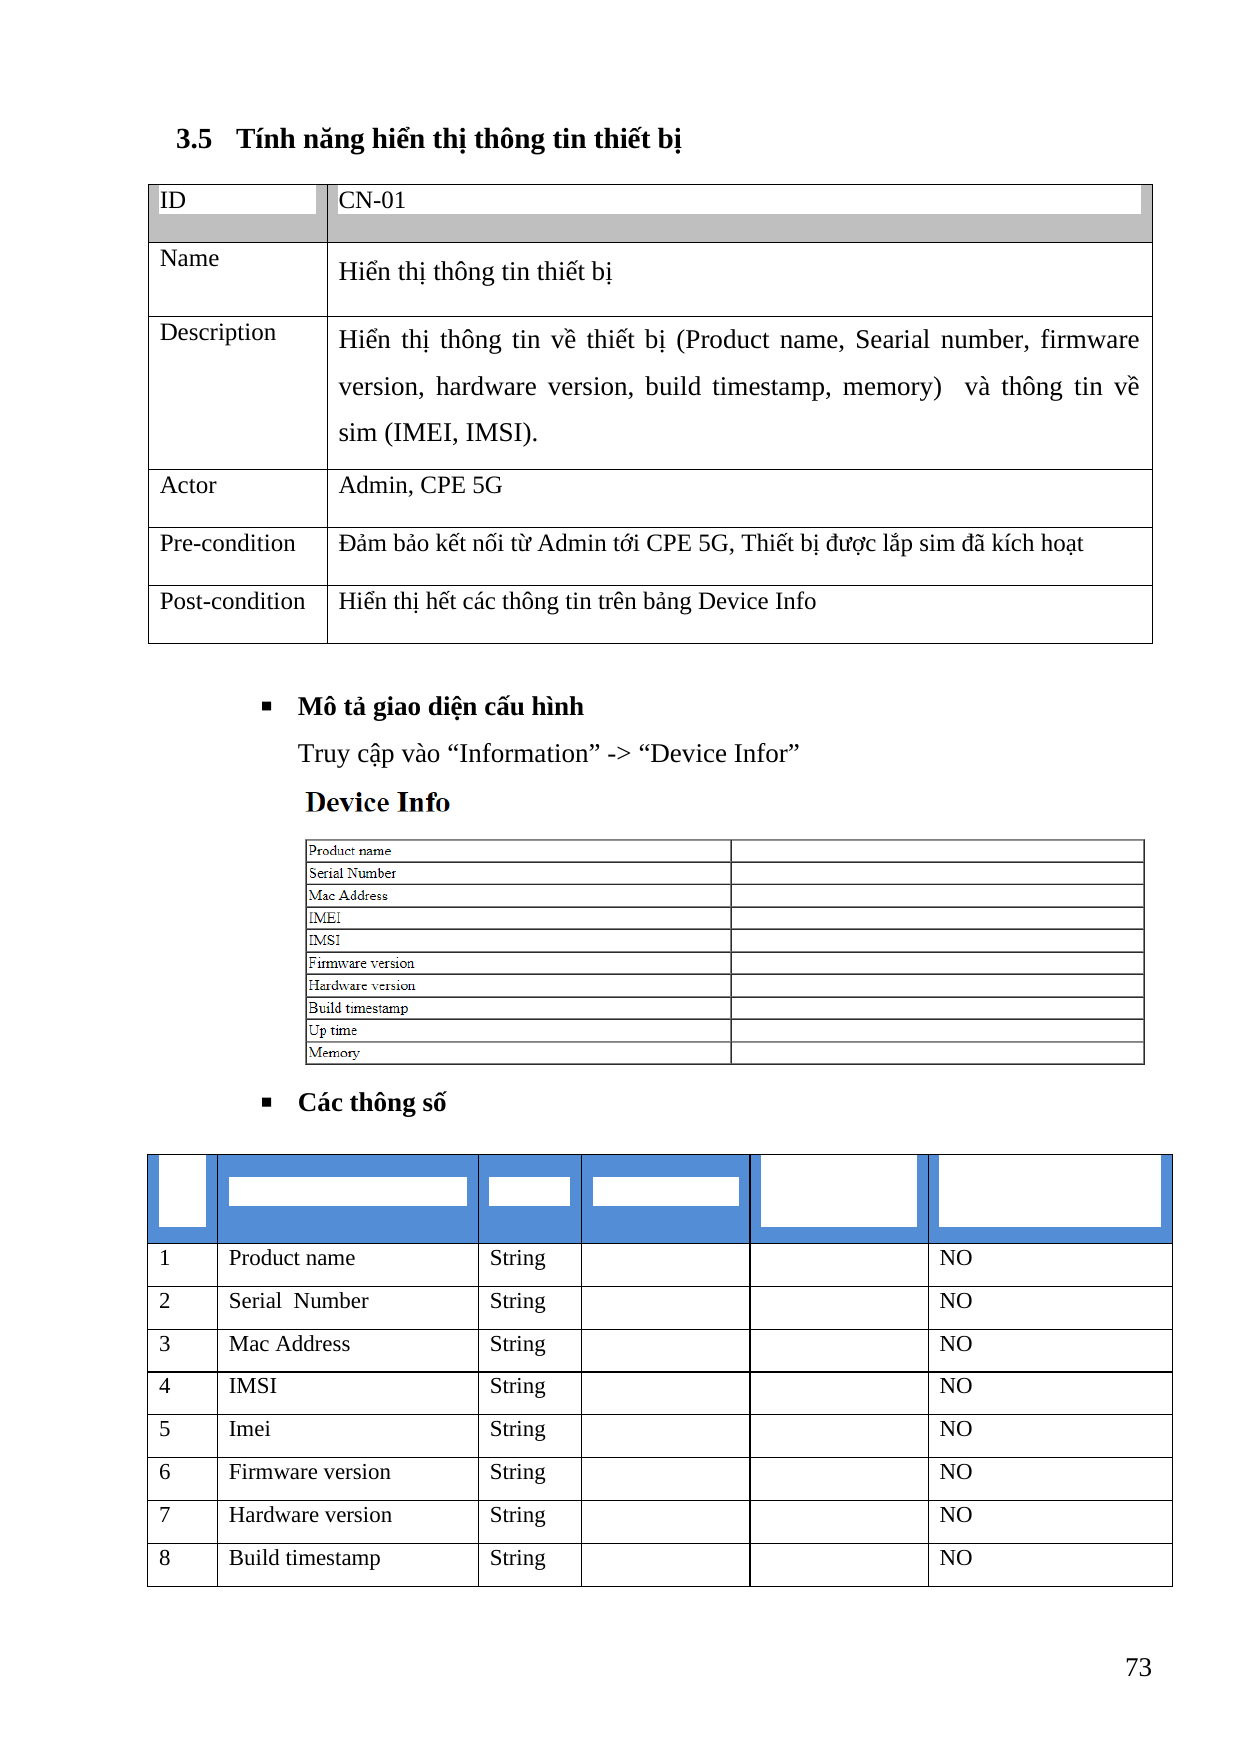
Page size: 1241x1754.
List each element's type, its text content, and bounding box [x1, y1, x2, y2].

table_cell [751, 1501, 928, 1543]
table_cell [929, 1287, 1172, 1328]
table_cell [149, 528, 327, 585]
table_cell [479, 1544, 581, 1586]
subtitle Tính năng hiển thị thông tin thiết bị [176, 121, 1152, 155]
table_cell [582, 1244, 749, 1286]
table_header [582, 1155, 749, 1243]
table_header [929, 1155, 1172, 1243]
list Mô tả giao diện cấu hình [260, 691, 1152, 722]
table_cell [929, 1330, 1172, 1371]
list Các thông số [260, 1087, 1152, 1118]
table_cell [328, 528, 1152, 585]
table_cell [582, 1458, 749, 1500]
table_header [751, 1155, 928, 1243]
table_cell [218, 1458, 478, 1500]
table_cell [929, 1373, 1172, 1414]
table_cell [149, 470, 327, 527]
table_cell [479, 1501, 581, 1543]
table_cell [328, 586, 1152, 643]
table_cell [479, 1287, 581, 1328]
picture [297, 784, 1148, 1071]
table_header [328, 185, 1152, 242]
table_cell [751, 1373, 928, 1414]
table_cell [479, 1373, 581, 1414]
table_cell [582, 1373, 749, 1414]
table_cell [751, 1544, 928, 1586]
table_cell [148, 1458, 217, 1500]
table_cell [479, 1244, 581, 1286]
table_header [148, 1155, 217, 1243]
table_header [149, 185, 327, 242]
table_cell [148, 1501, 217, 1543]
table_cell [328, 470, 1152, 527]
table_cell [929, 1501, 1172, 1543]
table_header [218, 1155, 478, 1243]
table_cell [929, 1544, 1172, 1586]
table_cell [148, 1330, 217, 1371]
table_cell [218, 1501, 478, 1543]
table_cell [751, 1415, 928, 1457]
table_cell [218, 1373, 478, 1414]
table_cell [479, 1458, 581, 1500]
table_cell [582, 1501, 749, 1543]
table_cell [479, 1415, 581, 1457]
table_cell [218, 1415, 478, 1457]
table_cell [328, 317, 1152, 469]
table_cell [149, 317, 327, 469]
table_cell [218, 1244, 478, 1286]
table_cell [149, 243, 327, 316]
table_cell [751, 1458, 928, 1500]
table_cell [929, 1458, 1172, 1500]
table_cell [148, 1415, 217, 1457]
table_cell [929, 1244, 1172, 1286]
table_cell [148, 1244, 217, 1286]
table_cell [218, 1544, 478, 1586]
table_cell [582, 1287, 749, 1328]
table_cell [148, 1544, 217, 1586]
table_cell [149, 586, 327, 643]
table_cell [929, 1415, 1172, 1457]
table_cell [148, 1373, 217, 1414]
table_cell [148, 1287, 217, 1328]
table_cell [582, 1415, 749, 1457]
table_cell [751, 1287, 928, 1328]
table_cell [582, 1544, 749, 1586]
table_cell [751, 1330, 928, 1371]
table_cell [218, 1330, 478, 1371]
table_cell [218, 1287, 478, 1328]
list Truy cập vào “Information” -> “Device Infor” [298, 737, 1152, 768]
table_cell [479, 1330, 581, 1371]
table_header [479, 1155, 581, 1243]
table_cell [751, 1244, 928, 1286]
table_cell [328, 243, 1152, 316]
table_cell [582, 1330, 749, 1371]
